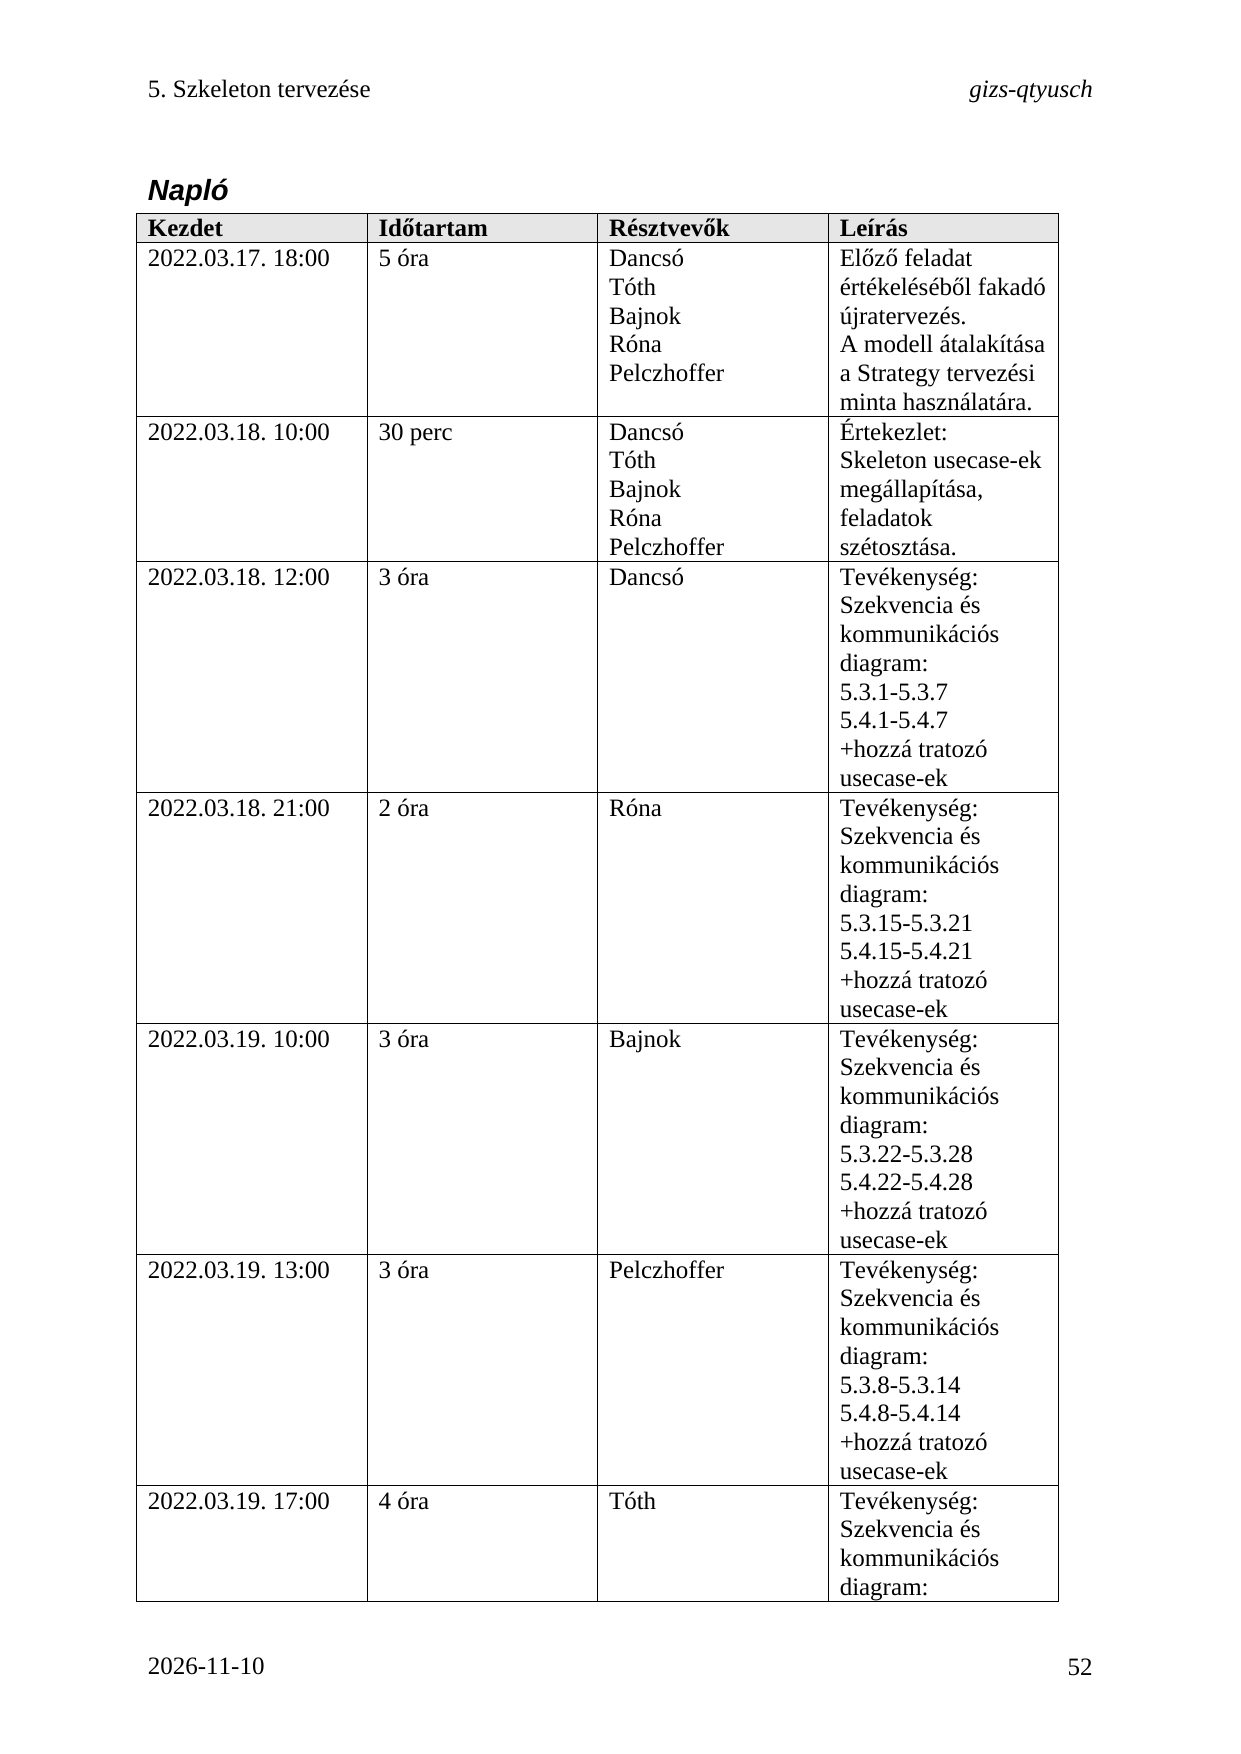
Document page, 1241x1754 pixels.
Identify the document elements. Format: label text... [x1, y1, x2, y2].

table_cell 3 óra [368, 1024, 597, 1254]
table_cell Tevékenység: Szekvencia és kommunikációs diagram: 5.3.1-5.3.7 5.4.1-5.4.7 +hozzá tratozó usecase-ek [829, 562, 1058, 792]
table_cell 2 óra [368, 793, 597, 1023]
table_header Kezdet [137, 214, 367, 242]
table_cell 2022.03.19. 17:00 [137, 1486, 367, 1601]
table_cell 2022.03.17. 18:00 [137, 243, 367, 416]
table_cell Bajnok [598, 1024, 828, 1254]
table_cell Tevékenység: Szekvencia és kommunikációs diagram: 5.3.22-5.3.28 5.4.22-5.4.28 +hozzá tratozó usecase-ek [829, 1024, 1058, 1254]
table_cell 30 perc [368, 417, 597, 561]
table_cell 4 óra [368, 1486, 597, 1601]
table_cell Dancsó [598, 562, 828, 792]
table_cell Dancsó Tóth Bajnok Róna Pelczhoffer [598, 417, 828, 561]
table_cell 2022.03.18. 10:00 [137, 417, 367, 561]
table_cell 3 óra [368, 562, 597, 792]
subtitle Napló [148, 173, 1093, 206]
table_cell Tevékenység: Szekvencia és kommunikációs diagram: 5.3.8-5.3.14 5.4.8-5.4.14 +hozzá tratozó usecase-ek [829, 1255, 1058, 1485]
table_cell Dancsó Tóth Bajnok Róna Pelczhoffer [598, 243, 828, 416]
table_cell 5 óra [368, 243, 597, 416]
table_cell Tóth [598, 1486, 828, 1601]
table_header Időtartam [368, 214, 597, 242]
table_cell 3 óra [368, 1255, 597, 1485]
table_cell Előző feladat értékeléséből fakadó újratervezés. A modell átalakítása a Strategy tervezési minta használatára. [829, 243, 1058, 416]
table_header Leírás [829, 214, 1058, 242]
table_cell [829, 1486, 1058, 1601]
table_cell Értekezlet: Skeleton usecase-ek megállapítása, feladatok szétosztása. [829, 417, 1058, 561]
table_header Résztvevők [598, 214, 828, 242]
table_cell 2022.03.19. 10:00 [137, 1024, 367, 1254]
table_cell 2022.03.18. 12:00 [137, 562, 367, 792]
table_cell Tevékenység: Szekvencia és kommunikációs diagram: 5.3.15-5.3.21 5.4.15-5.4.21 +hozzá tratozó usecase-ek [829, 793, 1058, 1023]
table_cell 2022.03.18. 21:00 [137, 793, 367, 1023]
table_cell Róna [598, 793, 828, 1023]
table_cell Pelczhoffer [598, 1255, 828, 1485]
table_cell 2022.03.19. 13:00 [137, 1255, 367, 1485]
